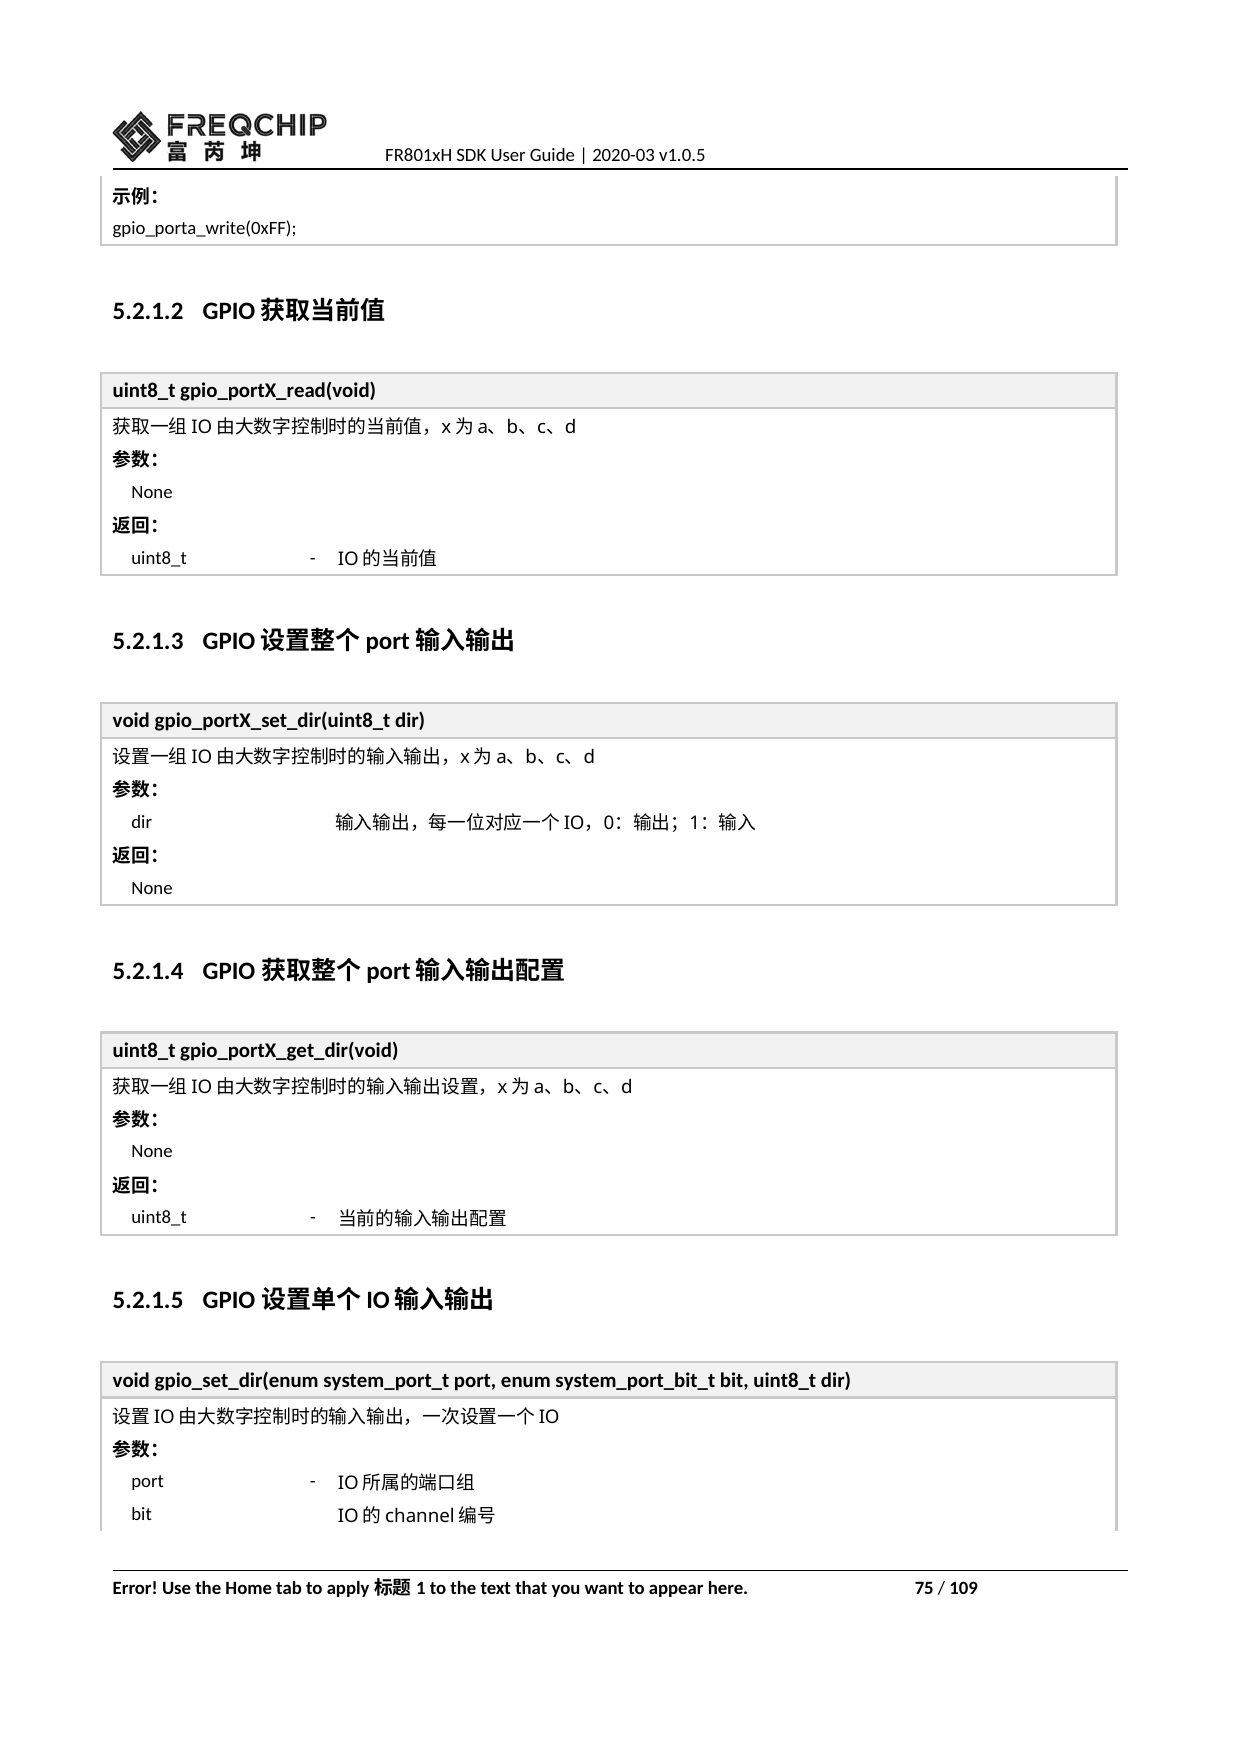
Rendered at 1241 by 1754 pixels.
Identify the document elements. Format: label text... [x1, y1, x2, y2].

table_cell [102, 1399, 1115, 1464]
subtitle GPIO设置整个port输入输出 [112, 605, 1128, 671]
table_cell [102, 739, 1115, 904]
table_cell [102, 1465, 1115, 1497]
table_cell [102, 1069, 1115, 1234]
picture [112, 111, 327, 162]
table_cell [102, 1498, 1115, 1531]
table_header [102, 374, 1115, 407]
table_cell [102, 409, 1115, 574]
subtitle GPIO获取当前值 [112, 276, 1128, 342]
subtitle GPIO 获取整个port输入输出配置 [112, 935, 1128, 1001]
subtitle GPIO 设置单个IO输入输出 [112, 1265, 1128, 1331]
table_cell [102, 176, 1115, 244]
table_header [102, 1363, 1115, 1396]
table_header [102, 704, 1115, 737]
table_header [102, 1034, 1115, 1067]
